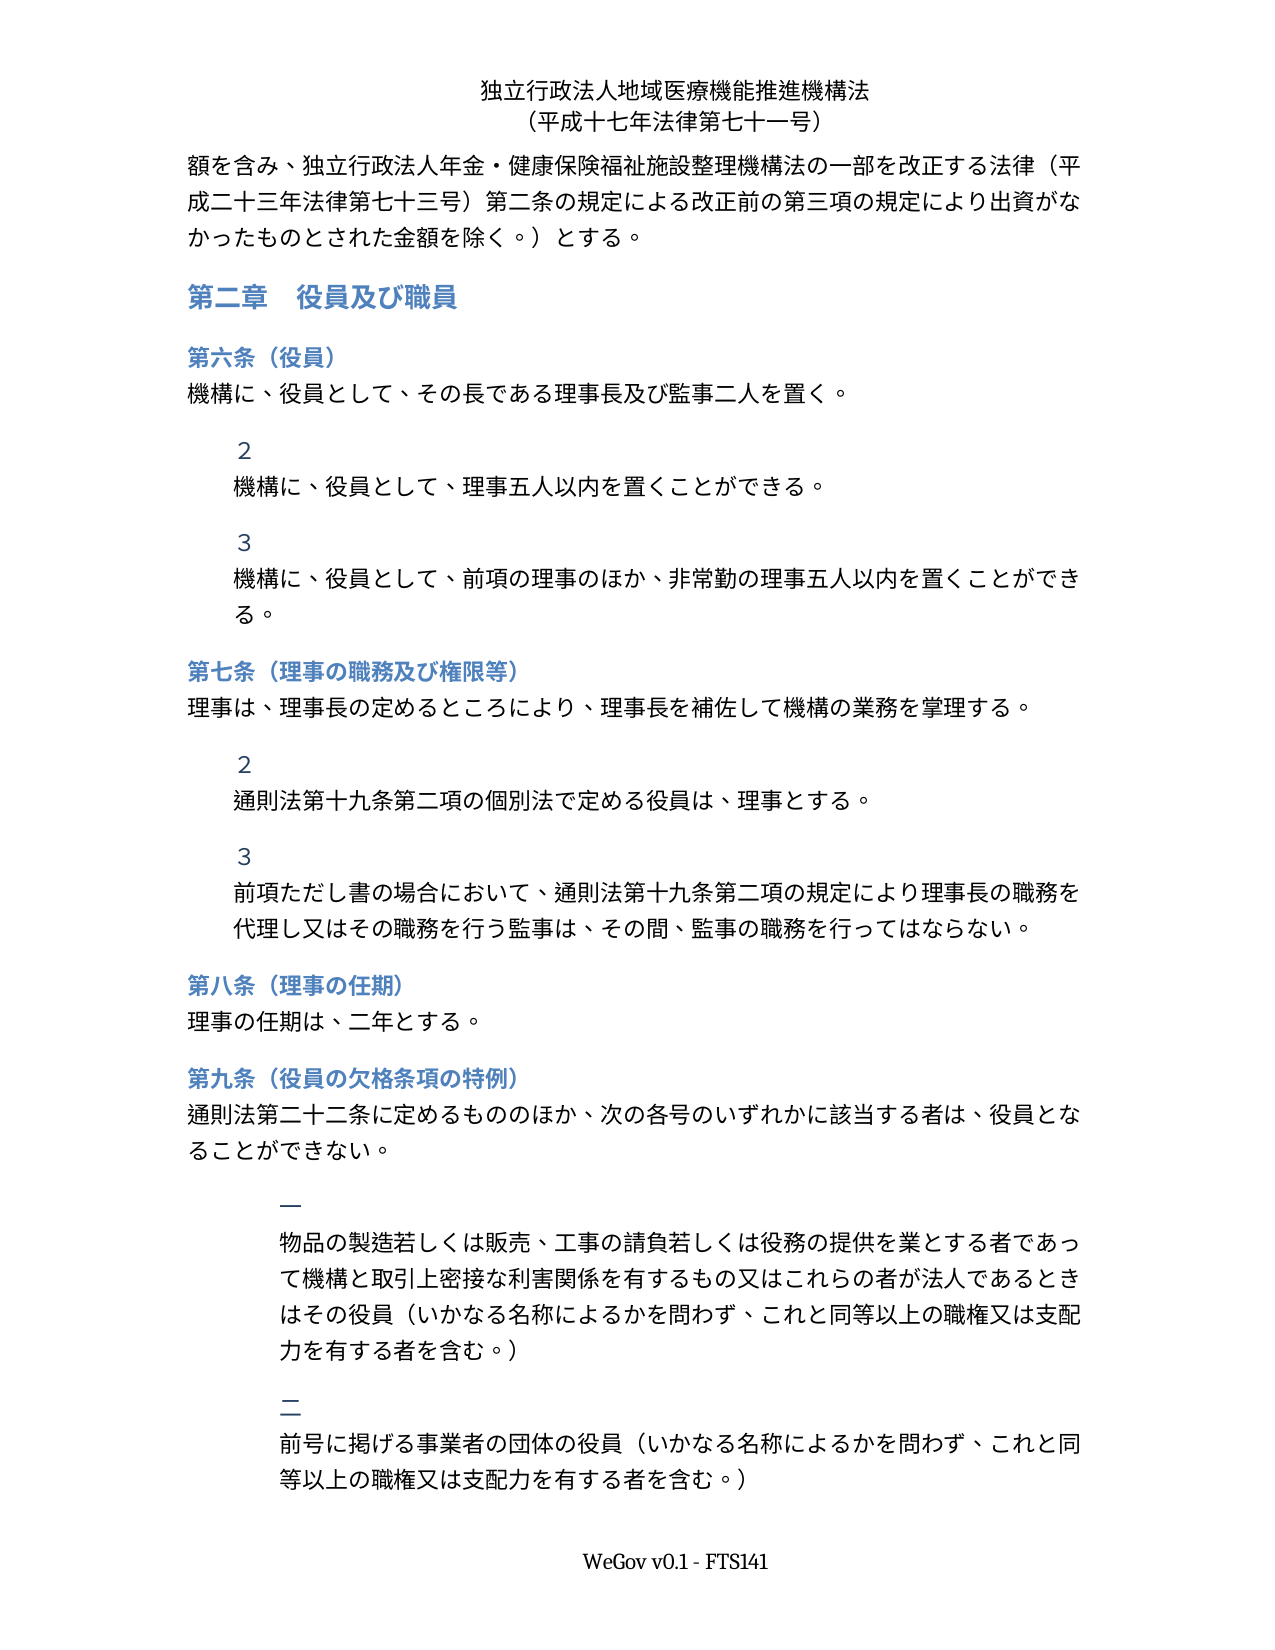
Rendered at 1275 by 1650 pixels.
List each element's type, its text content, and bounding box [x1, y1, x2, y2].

subtitle 第九条（役員の欠格条項の特例） [187, 1063, 1087, 1094]
subtitle 第八条（理事の任期） [187, 970, 1087, 1001]
subtitle 第二章 役員及び職員 [187, 279, 1087, 316]
subtitle ２ [233, 434, 1087, 466]
subtitle 二 [279, 1392, 1087, 1423]
subtitle ３ [233, 527, 1087, 558]
text 前項ただし書の場合において、通則法第十九条第二項の規定により理事長の職務を代理し又はその職務を行う監事は、その間、監事の職務を行ってはならない。 [233, 877, 1087, 944]
text 通則法第十九条第二項の個別法で定める役員は、理事とする。 [233, 784, 1087, 816]
text 機構に、役員として、前項の理事のほか、非常勤の理事五人以内を置くことができる。 [233, 563, 1087, 630]
text 機構に、役員として、理事五人以内を置くことができる。 [233, 471, 1087, 502]
subtitle 第七条（理事の職務及び権限等） [187, 656, 1087, 687]
text 理事の任期は、二年とする。 [187, 1006, 1087, 1037]
text 物品の製造若しくは販売、工事の請負若しくは役務の提供を業とする者であって機構と取引上密接な利害関係を有するもの又はこれらの者が法人であるときはその役員（いかなる名称によるかを問わず、これと同等以上の職権又は支配力を有する者を含む。） [279, 1227, 1087, 1366]
text 理事は、理事長の定めるところにより、理事長を補佐して機構の業務を掌理する。 [187, 692, 1087, 723]
text 通則法第二十二条に定めるもののほか、次の各号のいずれかに該当する者は、役員となることができない。 [187, 1099, 1087, 1166]
text 機構に、役員として、その長である理事長及び監事二人を置く。 [187, 378, 1087, 409]
subtitle ３ [233, 841, 1087, 873]
subtitle ２ [233, 749, 1087, 780]
subtitle 第六条（役員） [187, 342, 1087, 373]
subtitle 一 [279, 1191, 1087, 1223]
text 前号に掲げる事業者の団体の役員（いかなる名称によるかを問わず、これと同等以上の職権又は支配力を有する者を含む。） [279, 1428, 1087, 1495]
